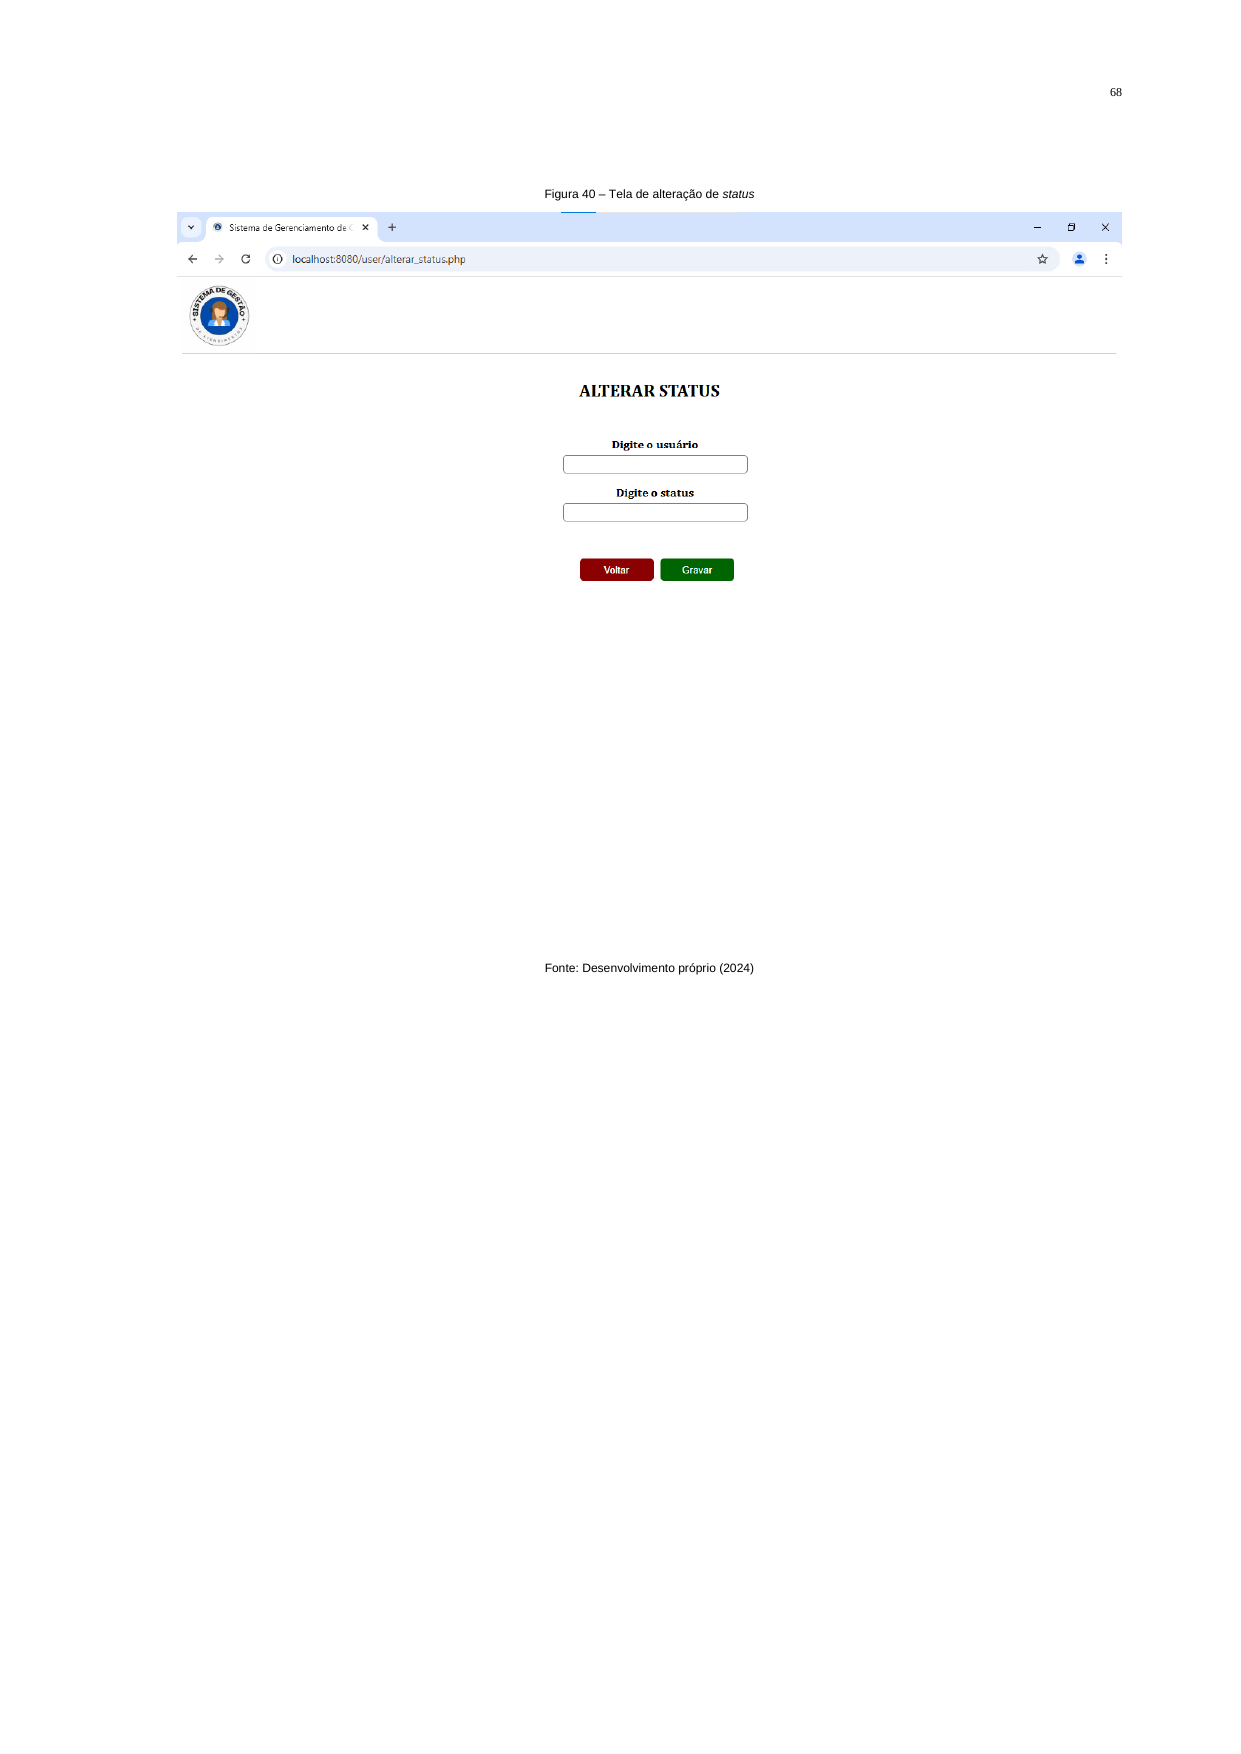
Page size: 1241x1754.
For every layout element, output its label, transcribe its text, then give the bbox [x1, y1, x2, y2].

picture [177, 212, 1122, 937]
text Figura 40 – Tela de alteração de status [177, 177, 1122, 201]
text Fonte: Desenvolvimento próprio (2024) [177, 951, 1122, 975]
